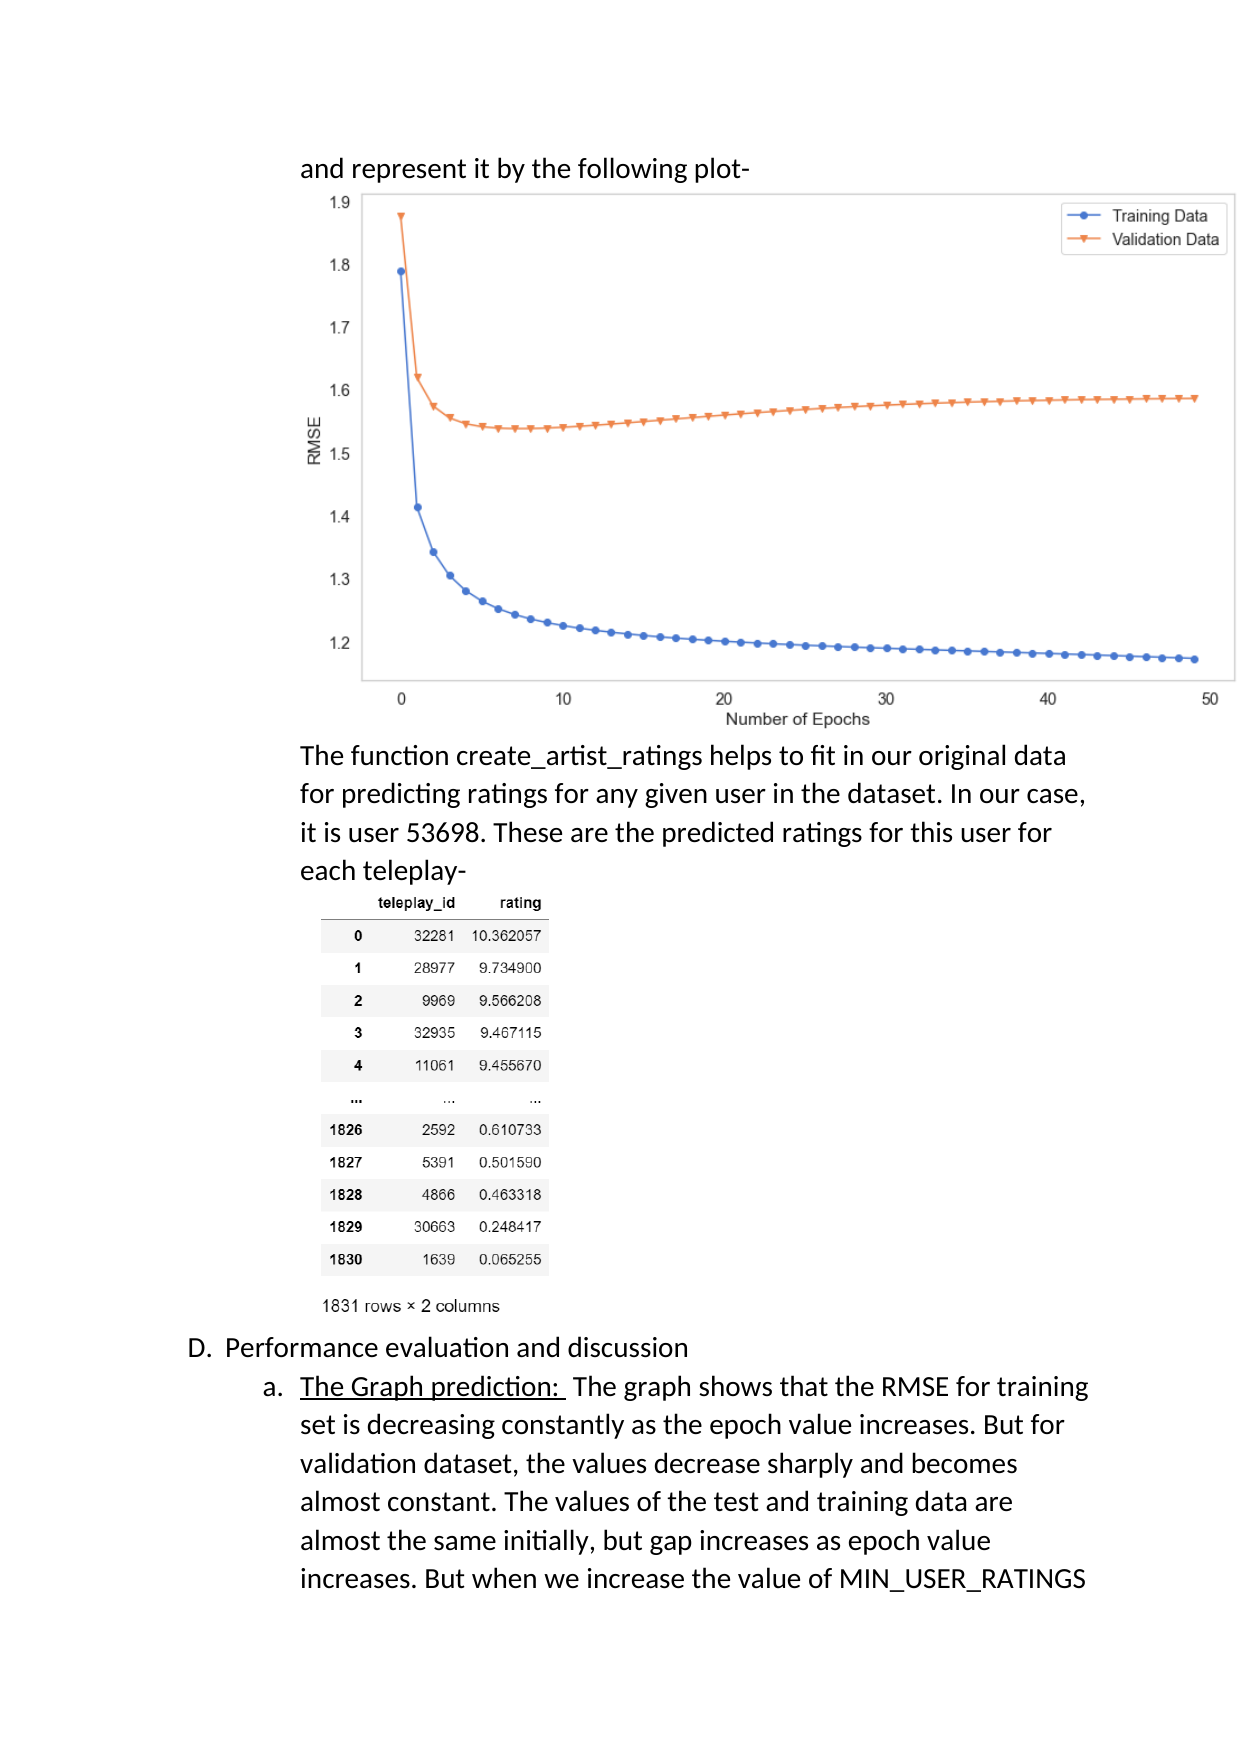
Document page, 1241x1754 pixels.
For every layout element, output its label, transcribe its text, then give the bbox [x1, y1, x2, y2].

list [262, 150, 1090, 735]
picture [300, 891, 599, 1328]
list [262, 1368, 1090, 1596]
picture [300, 187, 1241, 735]
list The function create_artist_ratings helps to fit in our original data for predicting ratings for any given user in the dataset. In our case, it is user 53698. These are the predicted ratings for this user for each teleplay- [300, 737, 1090, 888]
list Performance evaluation and discussion [187, 1329, 1090, 1365]
